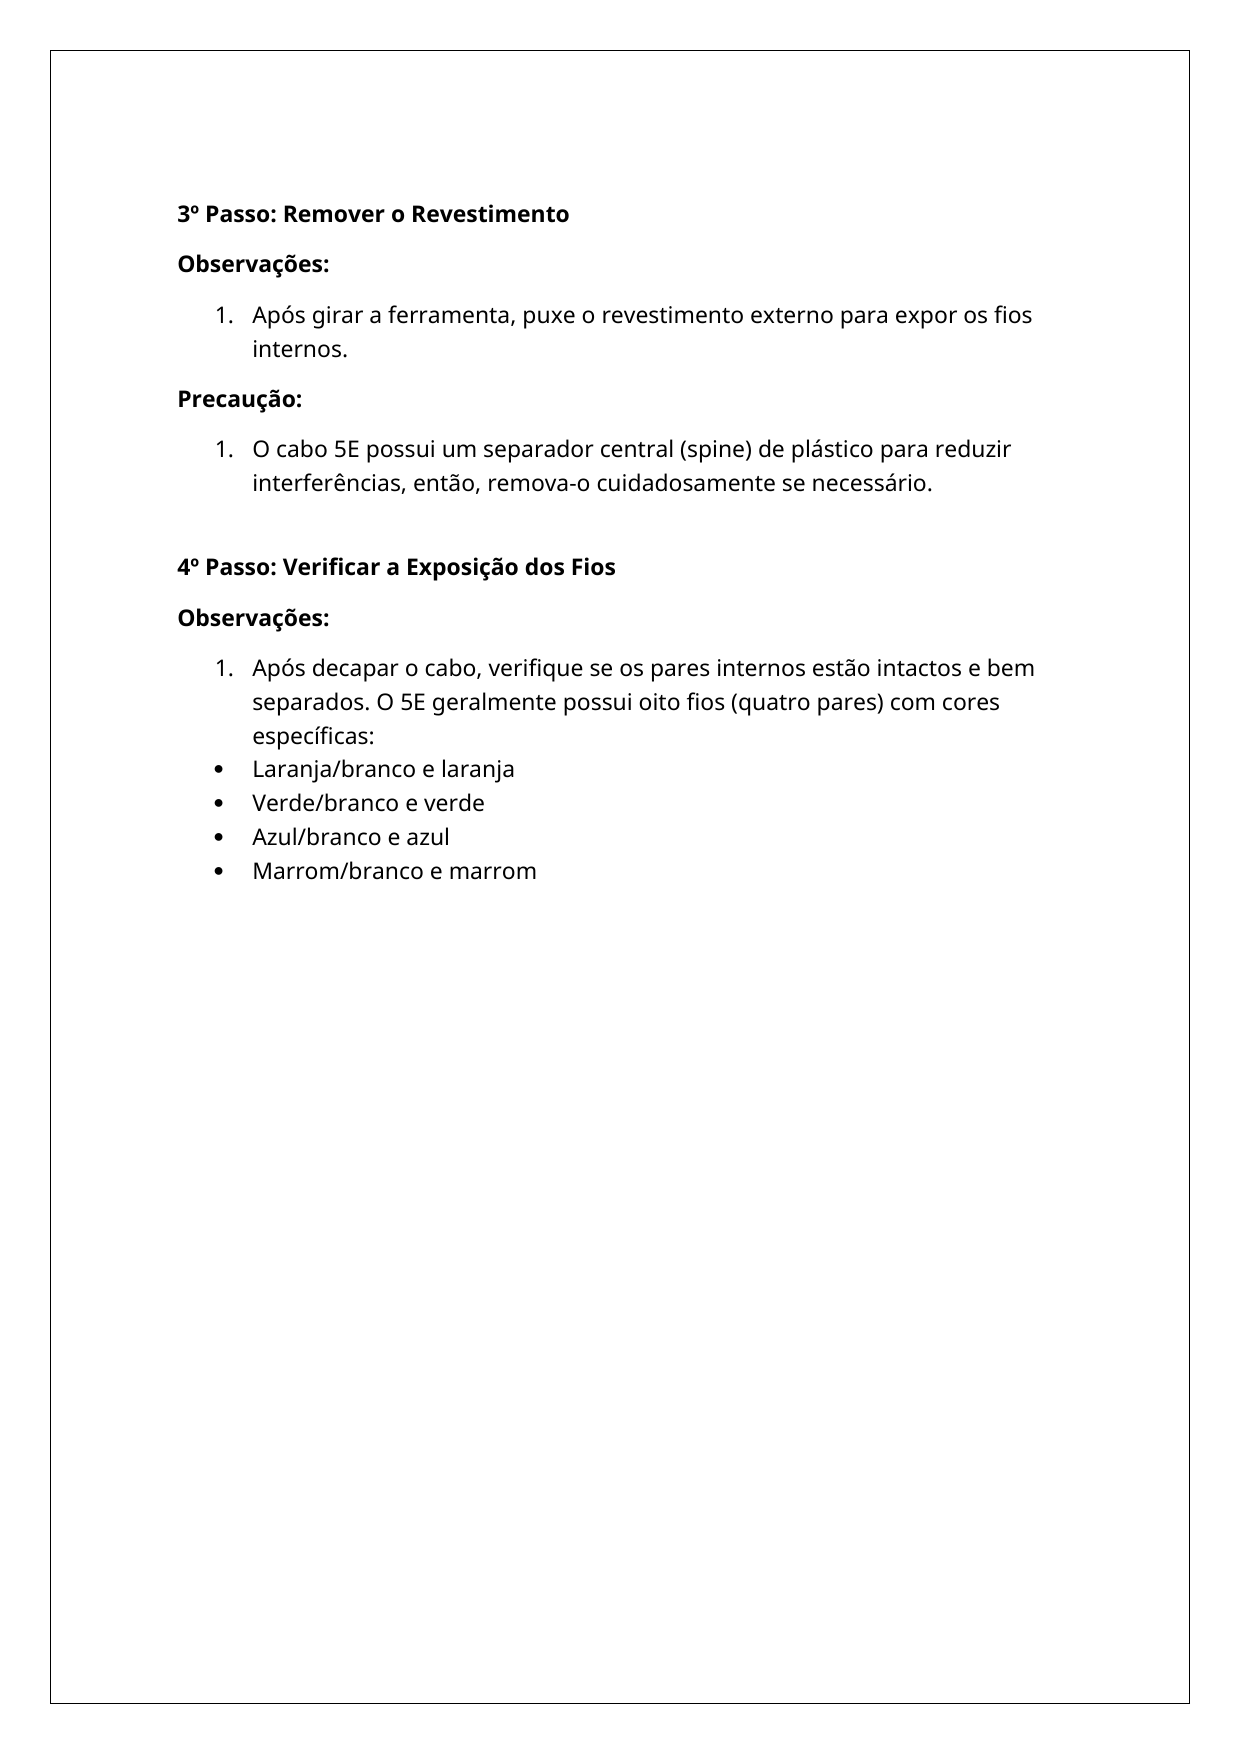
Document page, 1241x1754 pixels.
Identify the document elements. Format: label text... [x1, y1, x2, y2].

list Após girar a ferramenta, puxe o revestimento externo para expor os fios internos. [214, 299, 1063, 364]
text 4º Passo: Verificar a Exposição dos Fios [177, 551, 1063, 582]
list Laranja/branco e laranja [214, 753, 1063, 784]
list Marrom/branco e marrom [214, 854, 1063, 886]
list Azul/branco e azul [214, 821, 1063, 852]
list Após decapar o cabo, verifique se os pares internos estão intactos e bem separados. O 5E geralmente possui oito fios (quatro pares) com cores específicas: [214, 652, 1063, 751]
list O cabo 5E possui um separador central (spine) de plástico para reduzir interferências, então, remova-o cuidadosamente se necessário. [214, 433, 1063, 498]
text 3º Passo: Remover o Revestimento [177, 198, 1063, 229]
list Verde/branco e verde [214, 787, 1063, 818]
text Observações: [177, 248, 1063, 279]
text Observações: [177, 602, 1063, 633]
text Precaução: [177, 383, 1063, 414]
